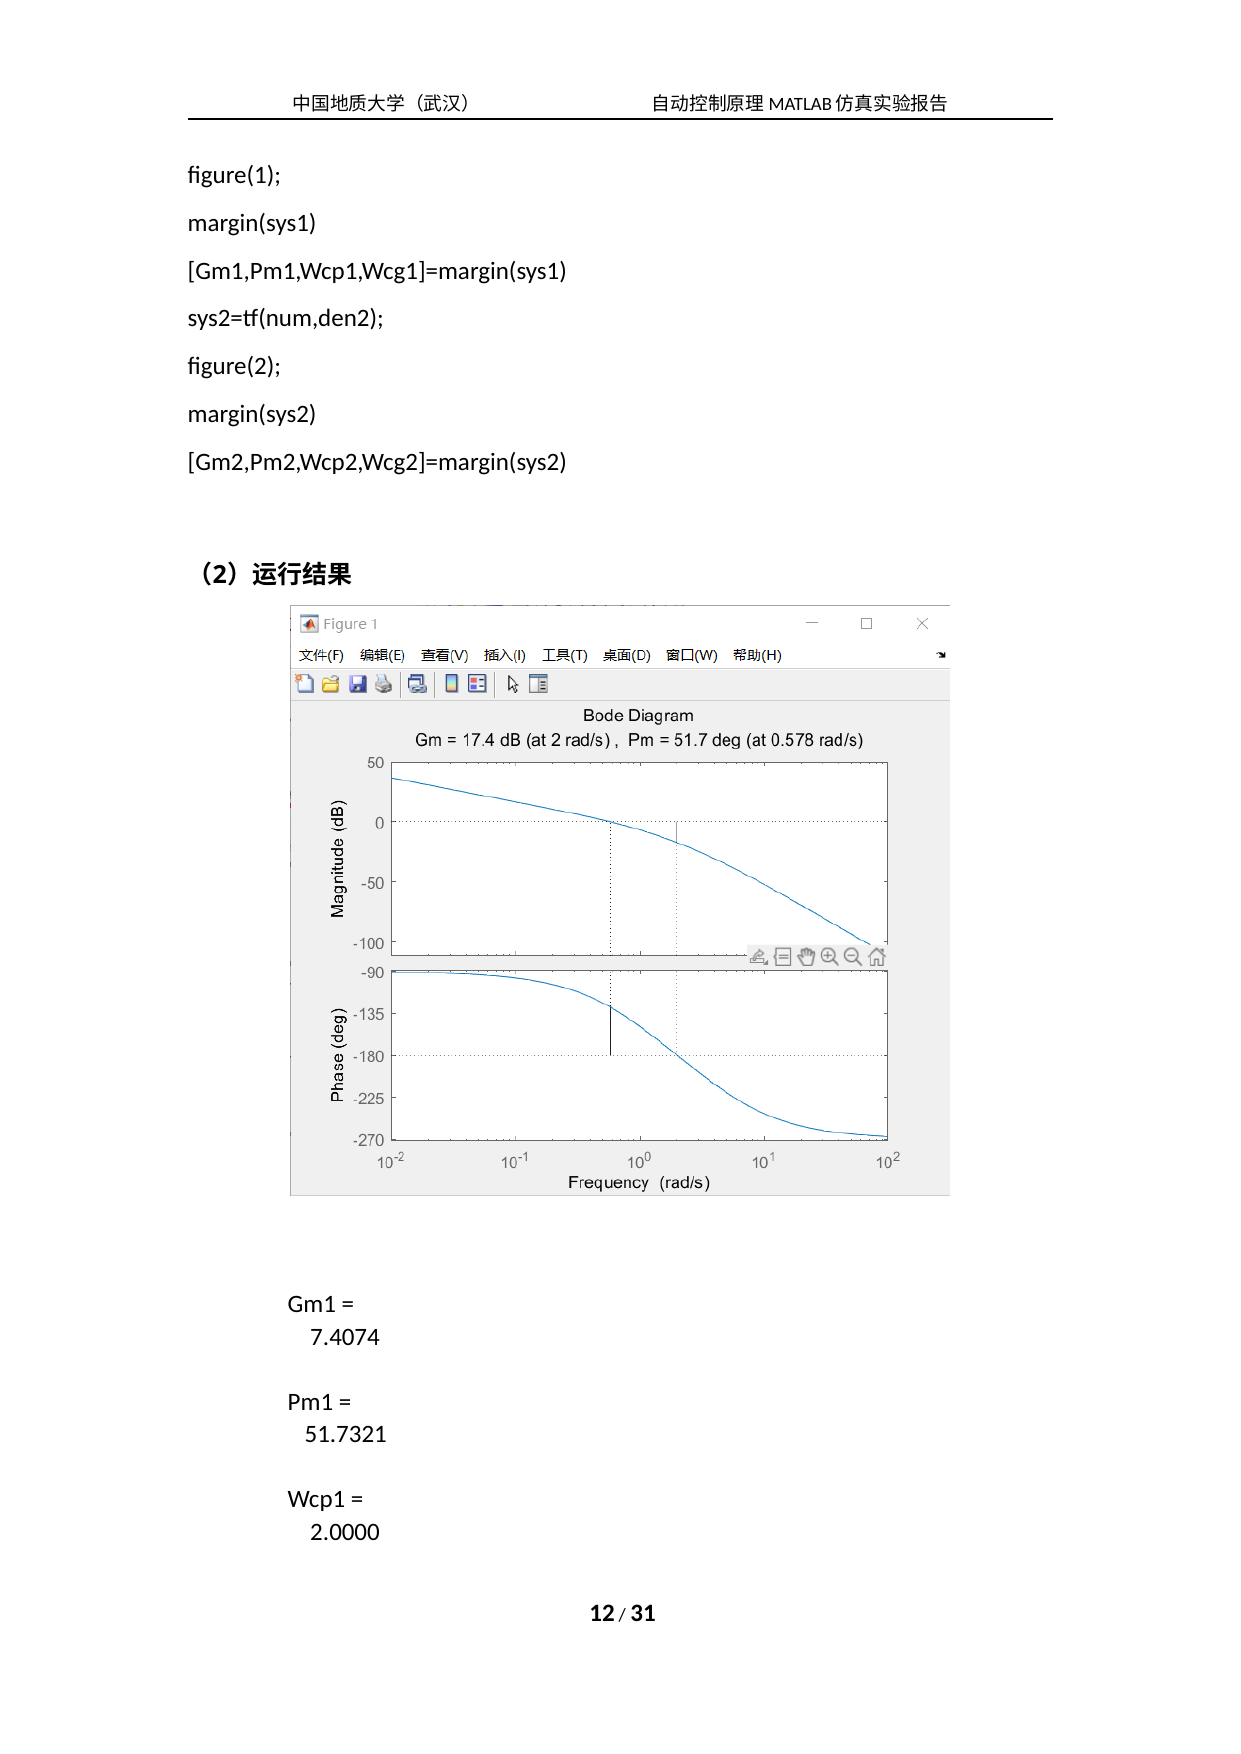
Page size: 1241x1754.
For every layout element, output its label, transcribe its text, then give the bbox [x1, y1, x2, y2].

list 7.4074 [237, 1320, 1053, 1353]
text sys2=tf(num,den2); [187, 302, 1053, 334]
text [Gm2,Pm2,Wcp2,Wcg2]=margin(sys2) [187, 445, 1053, 477]
text （2）运行结果 [187, 540, 1053, 605]
picture [290, 605, 950, 1196]
text margin(sys1) [187, 206, 1053, 239]
text figure(1); [187, 158, 1053, 191]
list Gm1 = [237, 1288, 1053, 1320]
list Wcp1 = [237, 1483, 1053, 1515]
list 2.0000 [237, 1515, 1053, 1548]
text margin(sys2) [187, 397, 1053, 429]
text [Gm1,Pm1,Wcp1,Wcg1]=margin(sys1) [187, 254, 1053, 286]
list 51.7321 [237, 1418, 1053, 1450]
list Pm1 = [237, 1385, 1053, 1418]
text figure(2); [187, 349, 1053, 382]
